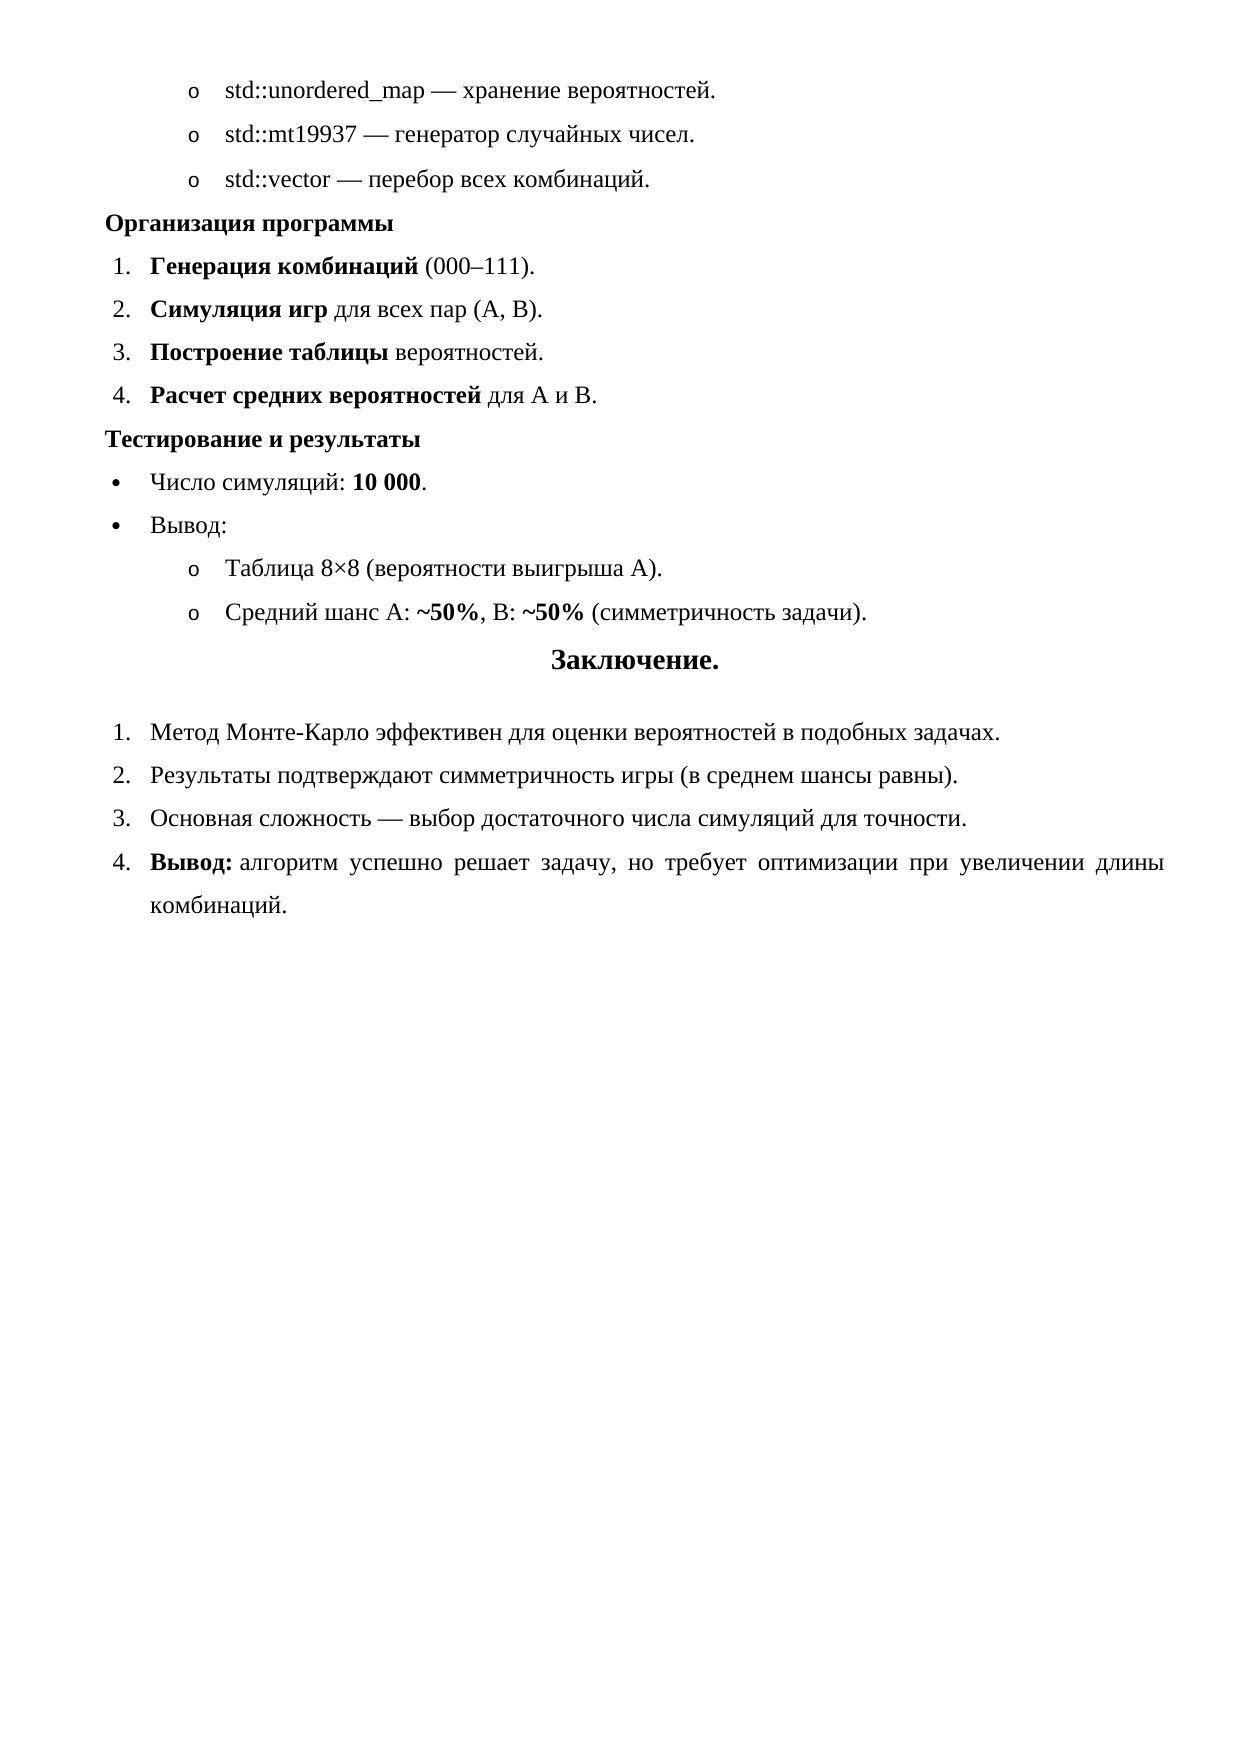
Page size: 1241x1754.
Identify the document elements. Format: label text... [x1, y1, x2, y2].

list Расчет средних вероятностей для A и B. [112, 381, 1165, 409]
list Основная сложность — выбор достаточного числа симуляций для точности. [112, 803, 1165, 832]
list Симуляция игр для всех пар (A, B). [112, 294, 1165, 323]
list Генерация комбинаций (000–111). [112, 251, 1165, 280]
text Организация программы [75, 208, 1165, 237]
list Число симуляций: 10 000. [112, 467, 1165, 496]
list std::vector — перебор всех комбинаций. [187, 164, 1165, 193]
list Метод Монте-Карло эффективен для оценки вероятностей в подобных задачах. [112, 717, 1165, 746]
list Средний шанс A: ~50%, B: ~50% (симметричность задачи). [187, 597, 1165, 627]
list Результаты подтверждают симметричность игры (в среднем шансы равны). [112, 760, 1165, 789]
list Вывод: алгоритм успешно решает задачу, но требует оптимизации при увеличении длины комбинаций. [112, 847, 1165, 918]
list std::unordered_map — хранение вероятностей. [187, 75, 1165, 104]
list Вывод: [112, 510, 1165, 539]
subtitle Заключение. [75, 642, 1165, 675]
list Построение таблицы вероятностей. [112, 337, 1165, 366]
text Тестирование и результаты [75, 424, 1165, 452]
list Таблица 8×8 (вероятности выигрыша A). [187, 553, 1165, 583]
list std::mt19937 — генератор случайных чисел. [187, 119, 1165, 149]
